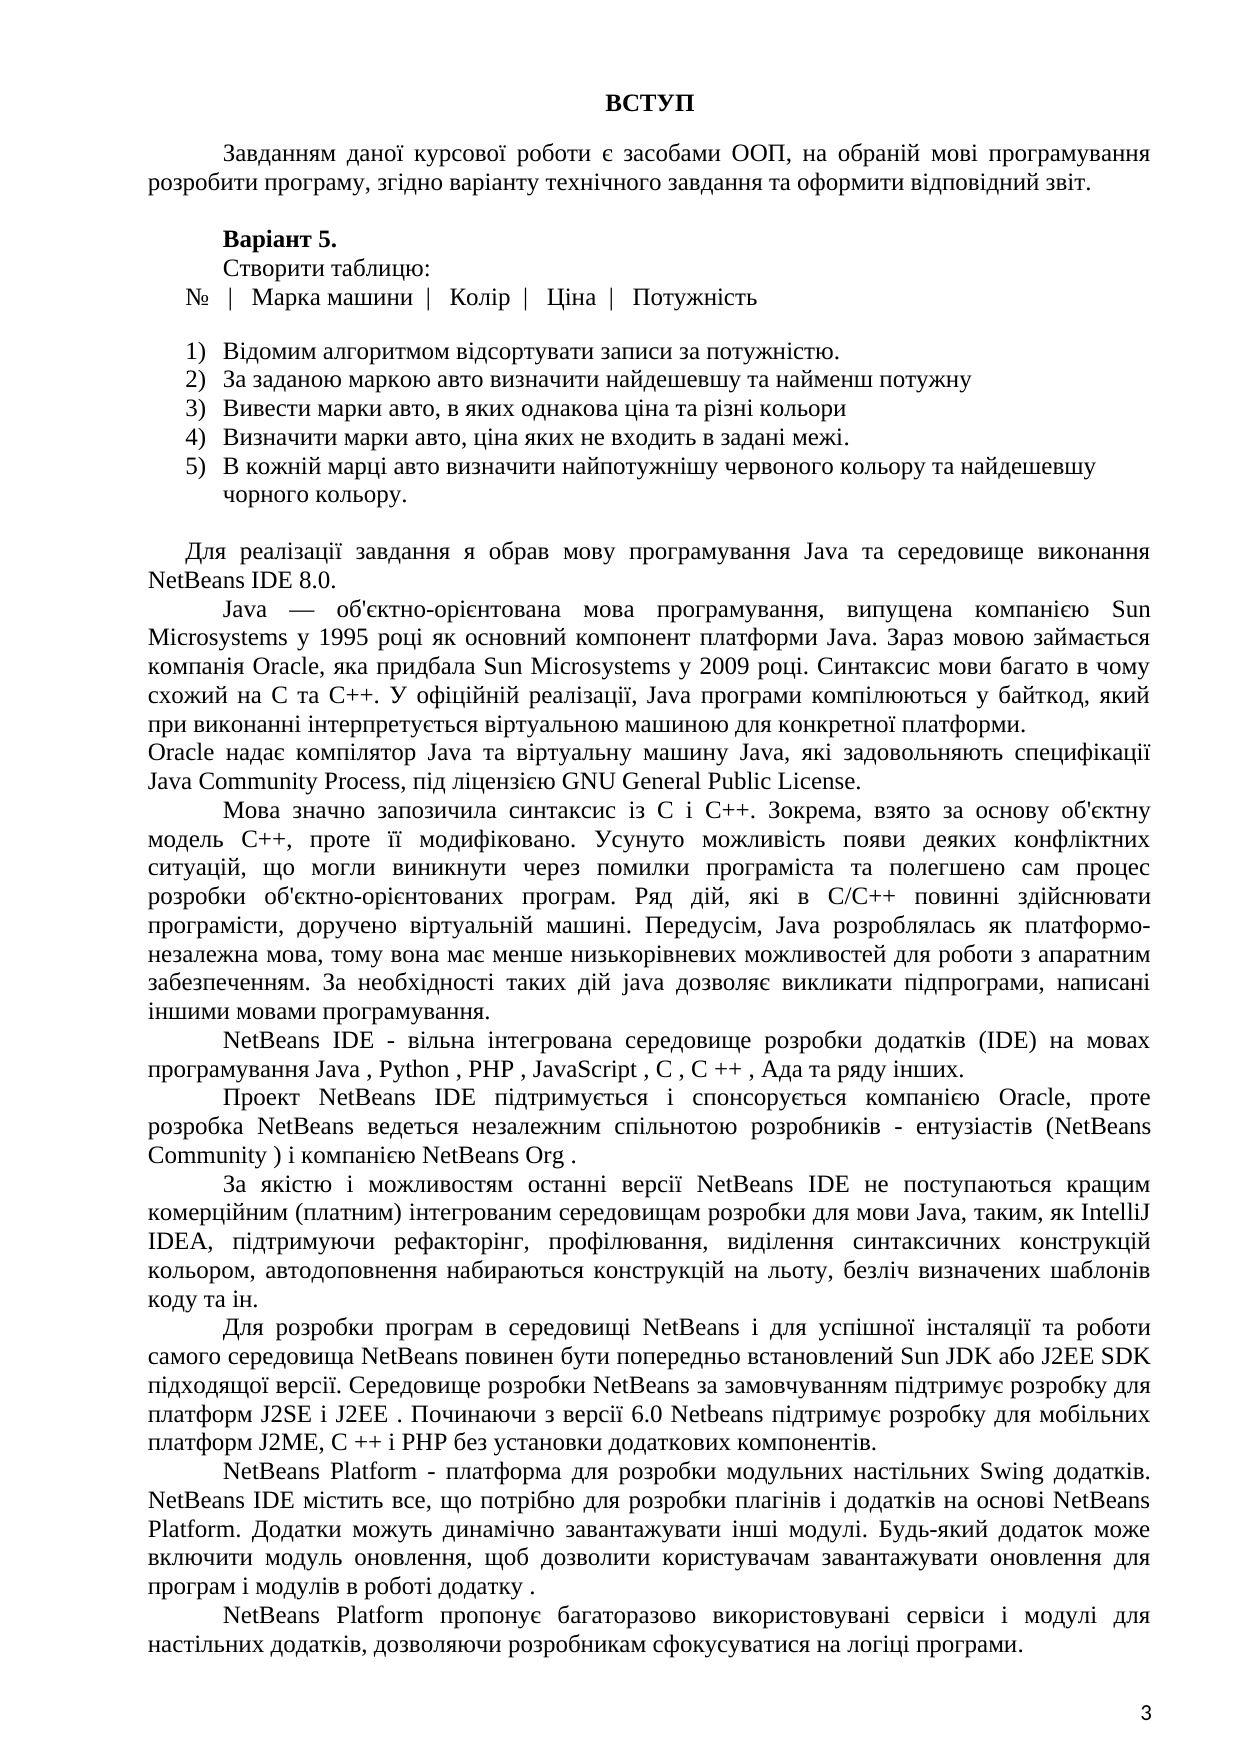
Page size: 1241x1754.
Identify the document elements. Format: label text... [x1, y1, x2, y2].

text Завданням даної курсової роботи є засобами ООП, на обраній мові програмування розробити програму, згідно варіанту технічного завдання та оформити відповідний звіт. [148, 138, 1152, 196]
list Відомим алгоритмом відсортувати записи за потужністю. [185, 336, 1152, 364]
text Для розробки програм в середовищі NetBeans і для успішної інсталяції та роботи самого середовища NetBeans повинен бути попередньо встановлений Sun JDK або J2EE SDK підходящої версії. Середовище розробки NetBeans за замовчуванням підтримує розробку для платформ J2SE і J2EE . Починаючи з версії 6.0 Netbeans підтримує розробку для мобільних платформ J2ME, C ++ і PHP без установки додаткових компонентів. [148, 1312, 1152, 1456]
text Oracle надає компілятор Java та віртуальну машину Java, які задовольняють специфікації Java Community Process, під ліцензією GNU General Public License. [148, 737, 1152, 795]
list Вивести марки авто, в яких однакова ціна та різні кольори [185, 393, 1152, 422]
text NetBeans Platform - платформа для розробки модульних настільних Swing додатків. NetBeans IDE містить все, що потрібно для розробки плагінів і додатків на основі NetBeans Platform. Додатки можуть динамічно завантажувати інші модулі. Будь-який додаток може включити модуль оновлення, щоб дозволити користувачам завантажувати оновлення для програм і модулів в роботі додатку . [148, 1456, 1152, 1600]
list Визначити марки авто, ціна яких не входить в задані межі. [185, 422, 1152, 451]
text ВСТУП [148, 88, 1152, 117]
text Варіант 5. [148, 224, 1152, 253]
text Java — об'єктно-орієнтована мова програмування, випущена компанією Sun Microsystems у 1995 році як основний компонент платформи Java. Зараз мовою займається компанія Oracle, яка придбала Sun Microsystems у 2009 році. Синтаксис мови багато в чому схожий на C та C++. У офіційній реалізації, Java програми компілюються у байткод, який при виконанні інтерпретується віртуальною машиною для конкретної платформи. [148, 594, 1152, 737]
text NetBeans IDE - вільна інтегрована середовище розробки додатків (IDE) на мовах програмування Java , Python , PHP , JavaScript , C , C ++ , Ада та ряду інших. [148, 1025, 1152, 1082]
text За якістю і можливостям останні версії NetBeans IDE не поступаються кращим комерційним (платним) інтегрованим середовищам розробки для мови Java, таким, як IntelliJ IDEA, підтримуючи рефакторінг, профілювання, виділення синтаксичних конструкцій кольором, автодоповнення набираються конструкцій на льоту, безліч визначених шаблонів коду та ін. [148, 1169, 1152, 1312]
text Мова значно запозичила синтаксис із C і C++. Зокрема, взято за основу об'єктну модель С++, проте її модифіковано. Усунуто можливість появи деяких конфліктних ситуацій, що могли виникнути через помилки програміста та полегшено сам процес розробки об'єктно-орієнтованих програм. Ряд дій, які в С/C++ повинні здійснювати програмісти, доручено віртуальній машині. Передусім, Java розроблялась як платформо-незалежна мова, тому вона має менше низькорівневих можливостей для роботи з апаратним забезпеченням. За необхідності таких дій java дозволяє викликати підпрограми, написані іншими мовами програмування. [148, 795, 1152, 1025]
text № | Марка машини | Колір | Ціна | Потужність [185, 282, 1152, 311]
text NetBeans Platform пропонує багаторазово використовувані сервіси і модулі для настільних додатків, дозволяючи розробникам сфокусуватися на логіці програми. [148, 1600, 1152, 1657]
list За заданою маркою авто визначити найдешевшу та найменш потужну [185, 364, 1152, 393]
text Для реалізації завдання я обрав мову програмування Java та середовище виконання NetBeans IDE 8.0. [148, 536, 1152, 594]
list В кожній марці авто визначити найпотужнішу червоного кольору та найдешевшу чорного кольору. [185, 451, 1152, 508]
text Проект NetBeans IDE підтримується і спонсорується компанією Oracle, проте розробка NetBeans ведеться незалежним спільнотою розробників - ентузіастів (NetBeans Community ) і компанією NetBeans Org . [148, 1082, 1152, 1169]
text Створити таблицю: [223, 253, 1152, 282]
